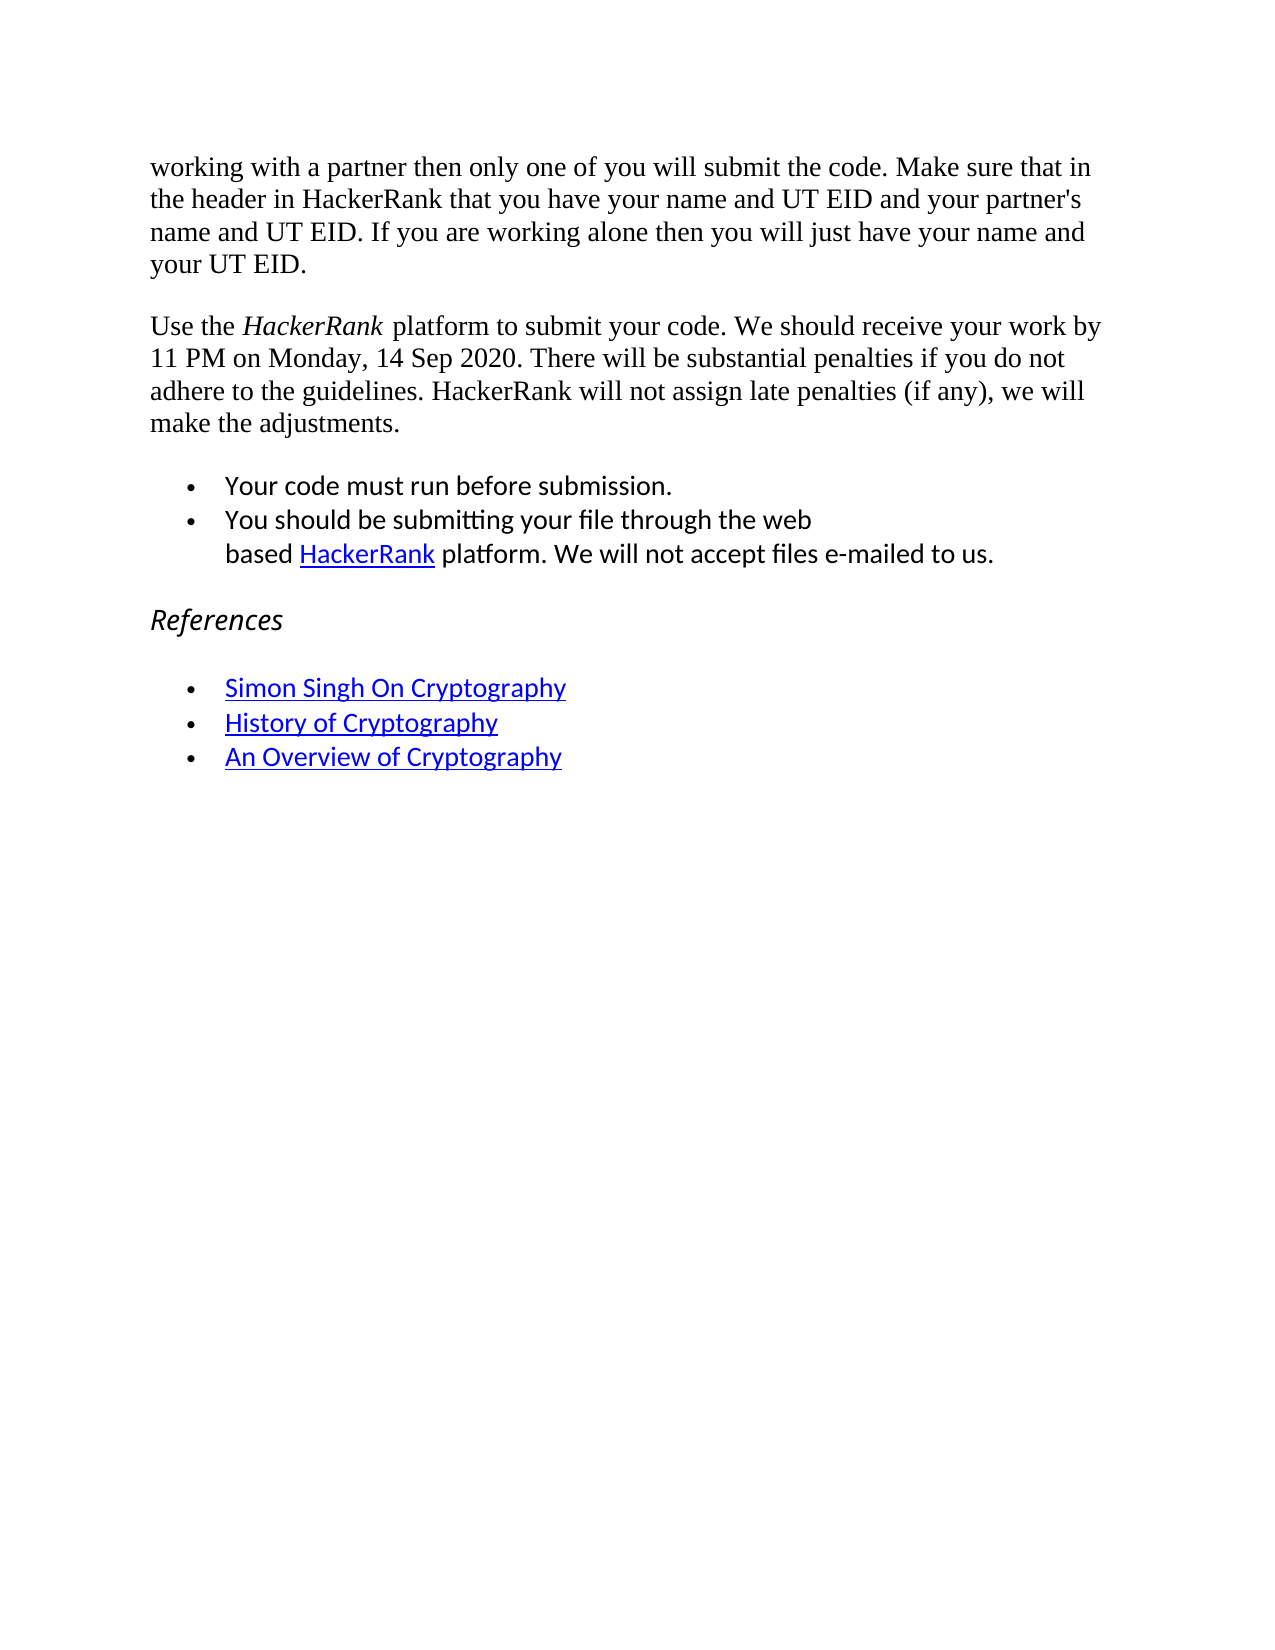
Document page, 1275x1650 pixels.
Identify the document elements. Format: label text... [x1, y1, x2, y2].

list History of Cryptography [187, 705, 1125, 739]
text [150, 150, 1125, 279]
subtitle References [150, 600, 1125, 638]
text Use the HackerRank platform to submit your code. We should receive your work by 11 PM on Monday, 14 Sep 2020. There will be substantial penalties if you do not adhere to the guidelines. HackerRank will not assign late penalties (if any), we will make the adjustments. [150, 309, 1125, 438]
list You should be submitting your file through the web based HackerRank platform. We will not accept files e-mailed to us. [187, 502, 1125, 571]
list An Overview of Cryptography [187, 739, 1125, 773]
list Simon Singh On Cryptography [187, 670, 1125, 705]
list Your code must run before submission. [187, 467, 1125, 502]
